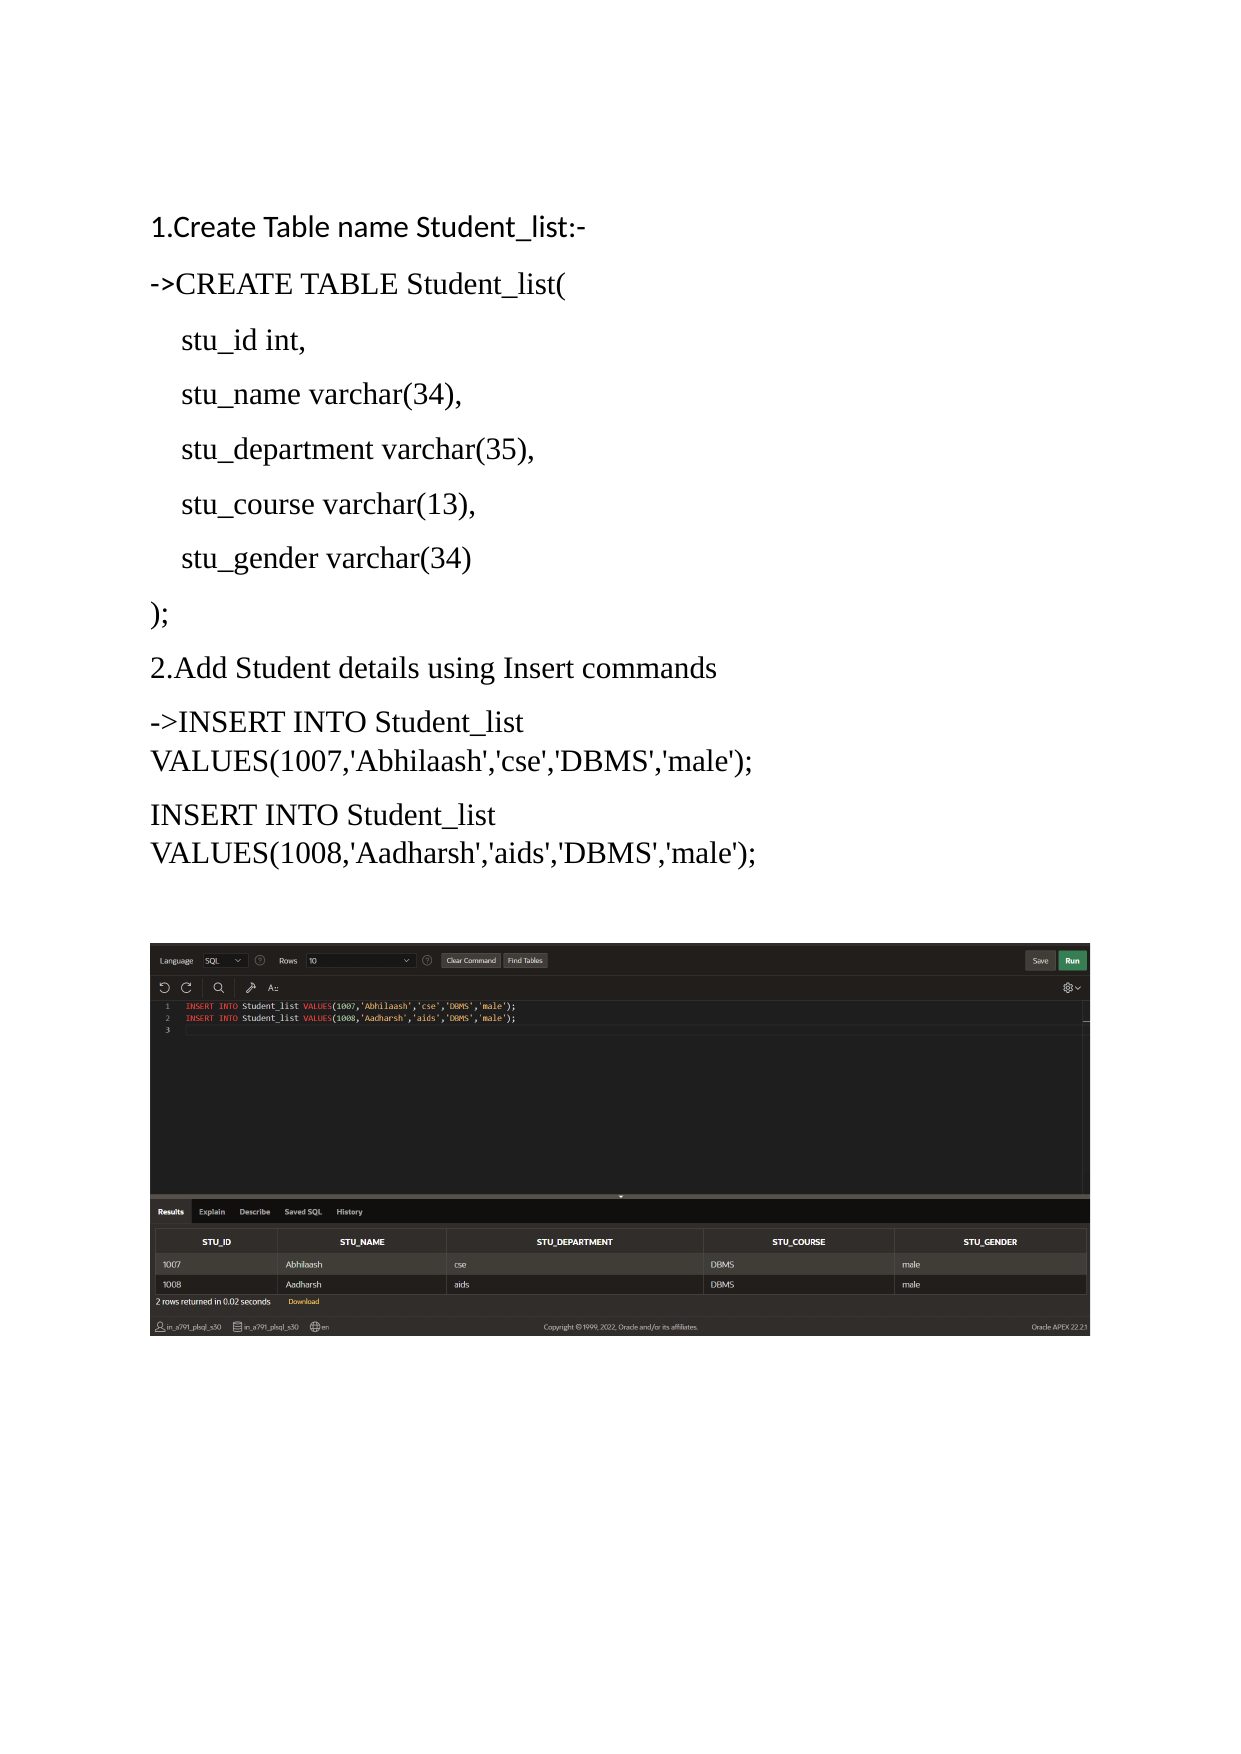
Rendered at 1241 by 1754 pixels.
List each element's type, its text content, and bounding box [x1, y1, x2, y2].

text ->CREATE TABLE Student_list( [150, 264, 1090, 302]
text ->INSERT INTO Student_list VALUES(1007,'Abhilaash','cse','DBMS','male'); [150, 704, 1090, 778]
text stu_id int, [150, 321, 1090, 357]
picture [150, 943, 1091, 1336]
text stu_gender varchar(34) [150, 540, 1090, 576]
text INSERT INTO Student_list VALUES(1008,'Aadharsh','aids','DBMS','male'); [150, 796, 1090, 870]
text ); [150, 594, 1090, 630]
text 2.Add Student details using Insert commands [150, 649, 1090, 685]
text stu_name varchar(34), [150, 376, 1090, 412]
text stu_department varchar(35), [150, 430, 1090, 466]
text 1.Create Table name Student_list:- [150, 207, 1090, 245]
text stu_course varchar(13), [150, 485, 1090, 521]
